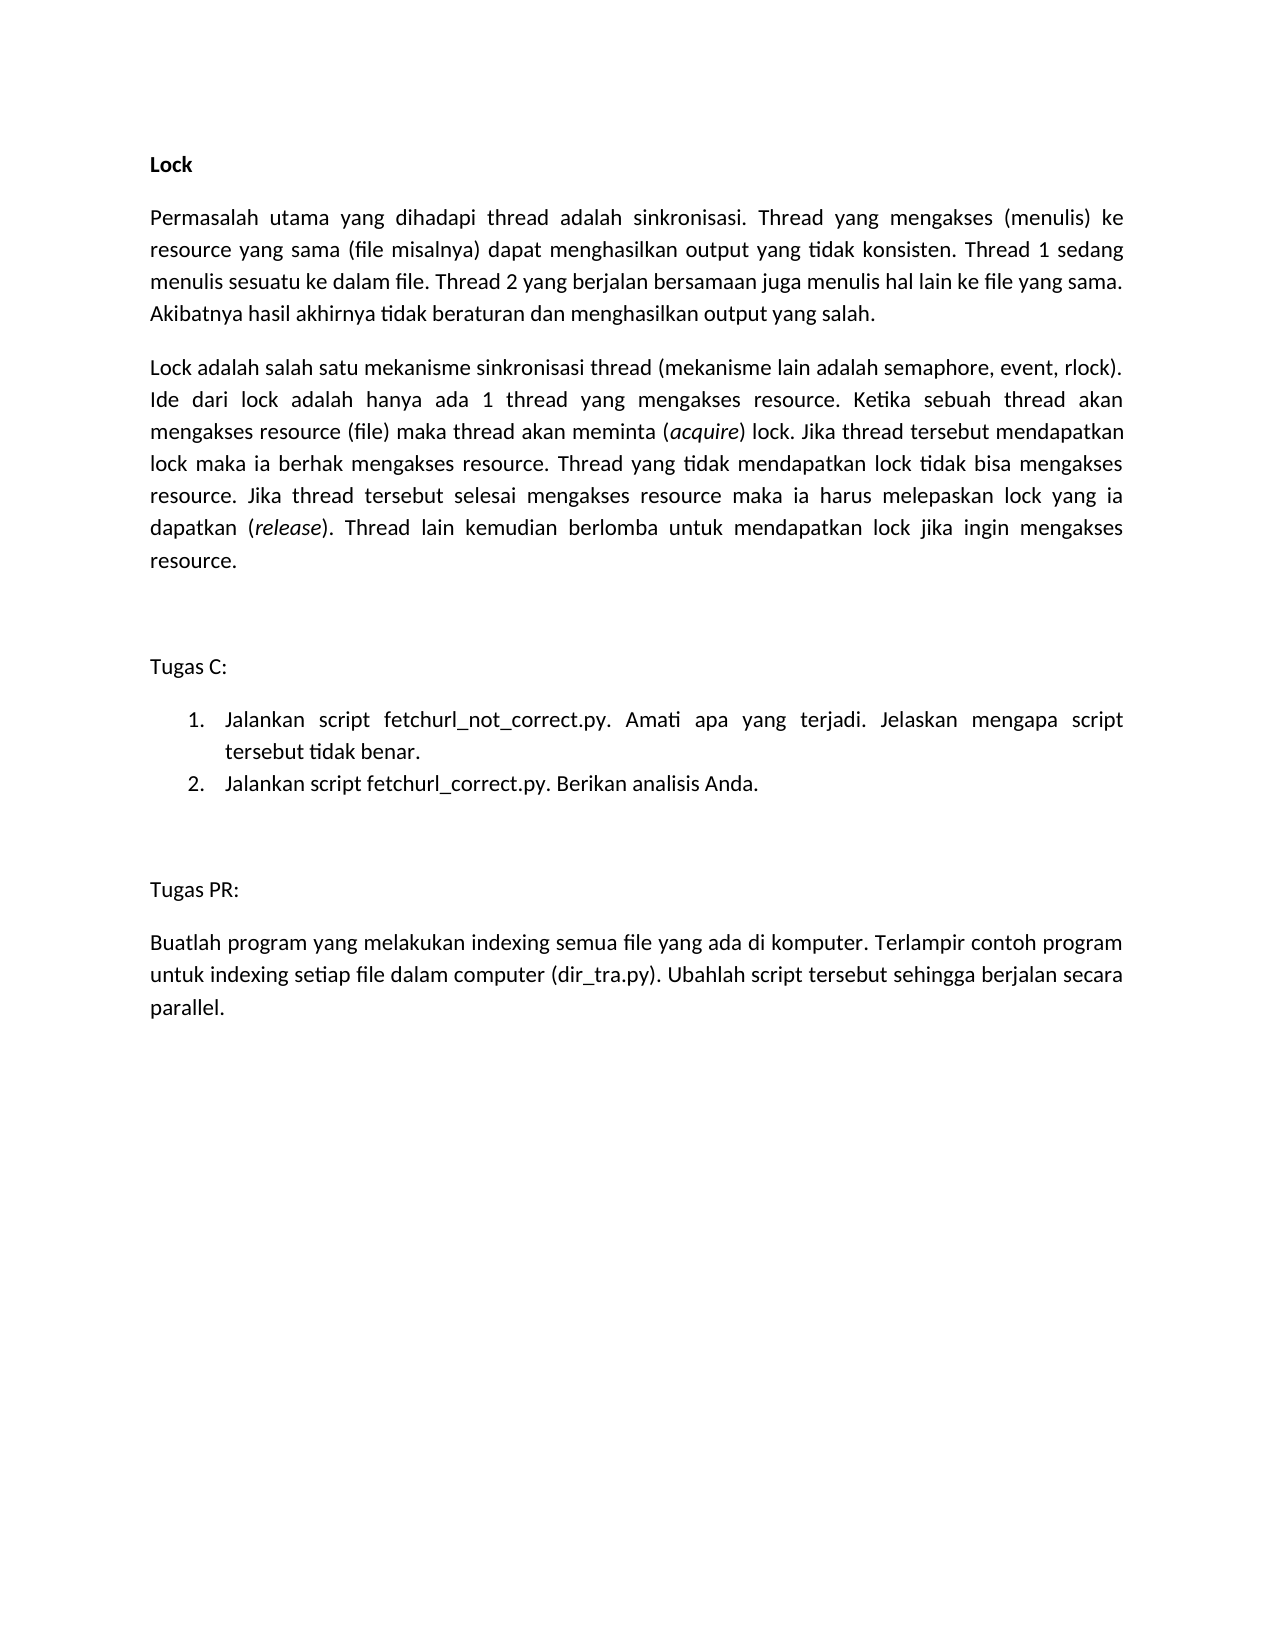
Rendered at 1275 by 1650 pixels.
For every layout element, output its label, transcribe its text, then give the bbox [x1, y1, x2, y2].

text Lock [150, 150, 1125, 178]
text Tugas C: [150, 652, 1125, 680]
text Tugas PR: [150, 875, 1125, 903]
text Permasalah utama yang dihadapi thread adalah sinkronisasi. Thread yang mengakses (menulis) ke resource yang sama (file misalnya) dapat menghasilkan output yang tidak konsisten. Thread 1 sedang menulis sesuatu ke dalam file. Thread 2 yang berjalan bersamaan juga menulis hal lain ke file yang sama. Akibatnya hasil akhirnya tidak beraturan dan menghasilkan output yang salah. [150, 203, 1125, 328]
text Buatlah program yang melakukan indexing semua file yang ada di komputer. Terlampir contoh program untuk indexing setiap file dalam computer (dir_tra.py). Ubahlah script tersebut sehingga berjalan secara parallel. [150, 928, 1125, 1021]
text Lock adalah salah satu mekanisme sinkronisasi thread (mekanisme lain adalah semaphore, event, rlock). Ide dari lock adalah hanya ada 1 thread yang mengakses resource. Ketika sebuah thread akan mengakses resource (file) maka thread akan meminta (acquire) lock. Jika thread tersebut mendapatkan lock maka ia berhak mengakses resource. Thread yang tidak mendapatkan lock tidak bisa mengakses resource. Jika thread tersebut selesai mengakses resource maka ia harus melepaskan lock yang ia dapatkan (release). Thread lain kemudian berlomba untuk mendapatkan lock jika ingin mengakses resource. [150, 353, 1125, 574]
list Jalankan script fetchurl_not_correct.py. Amati apa yang terjadi. Jelaskan mengapa script tersebut tidak benar. [187, 705, 1125, 765]
list Jalankan script fetchurl_correct.py. Berikan analisis Anda. [187, 769, 1125, 797]
